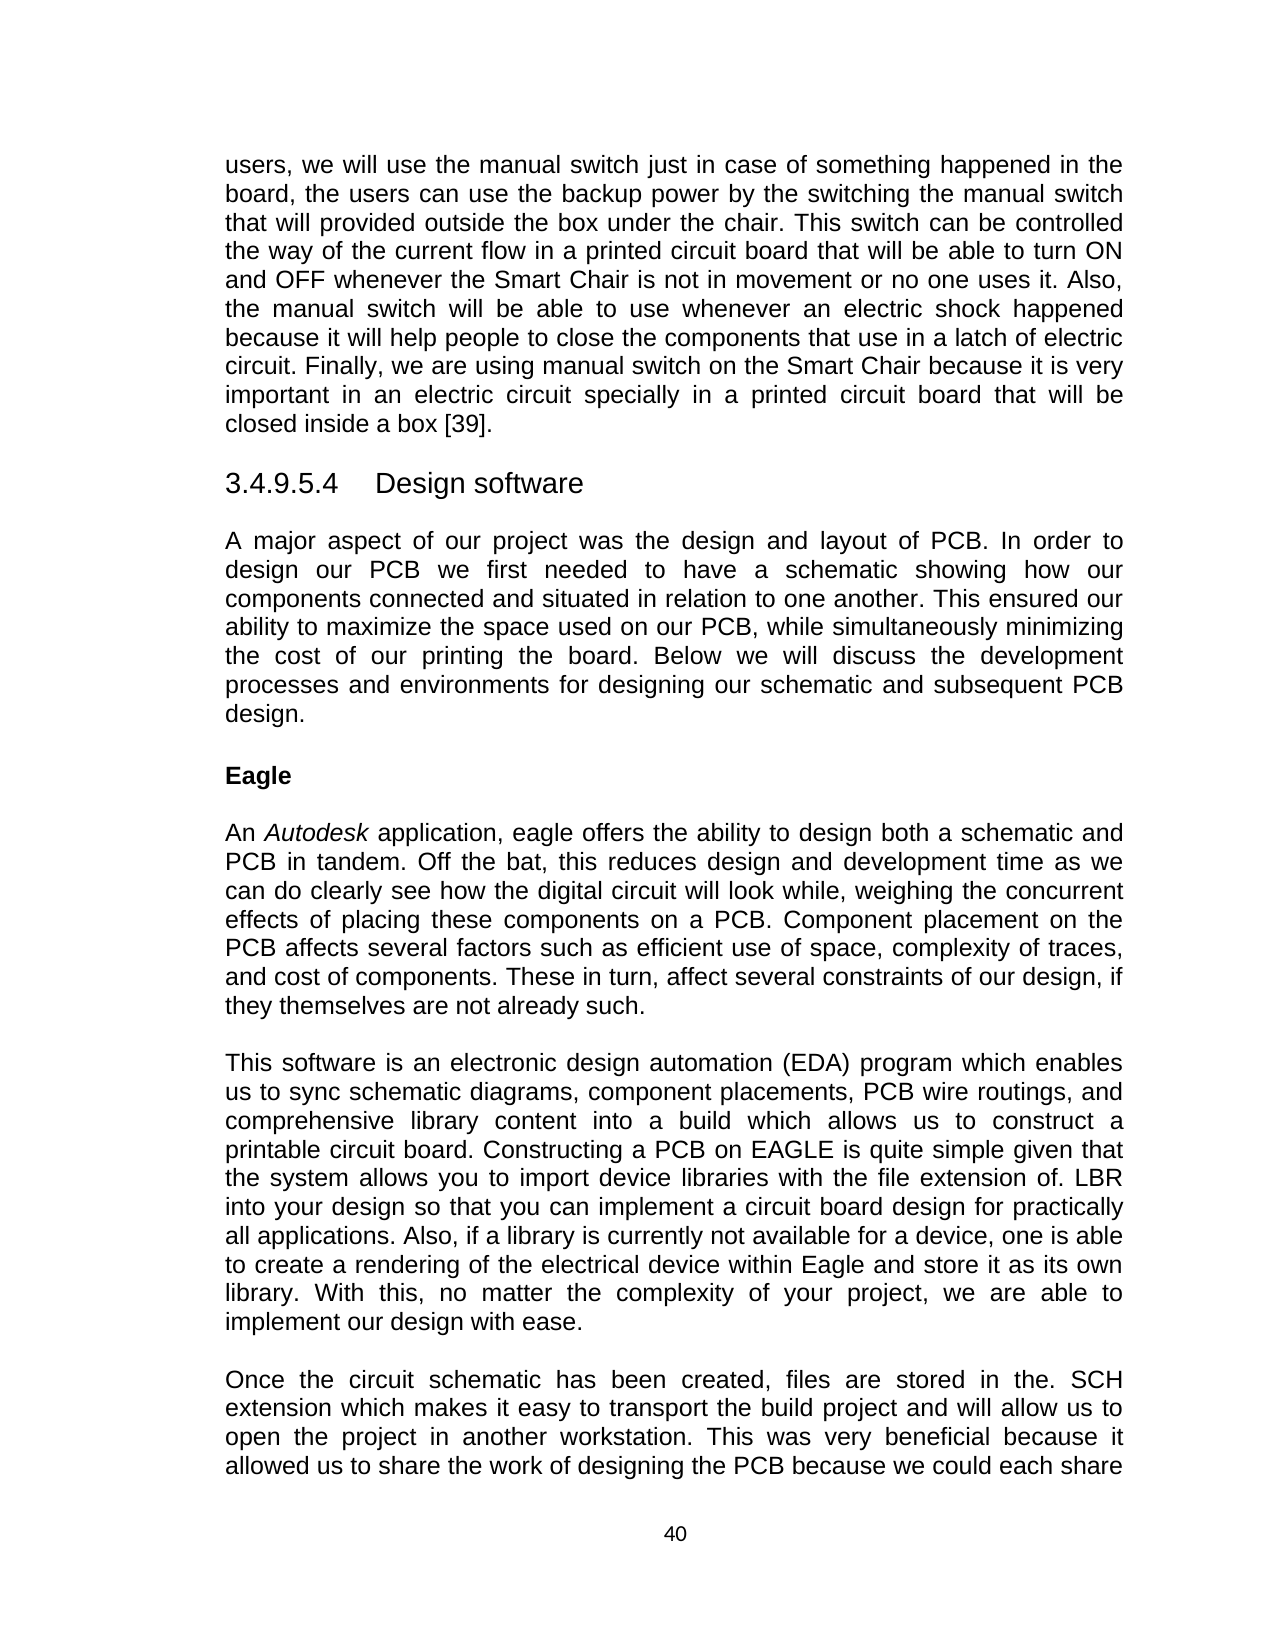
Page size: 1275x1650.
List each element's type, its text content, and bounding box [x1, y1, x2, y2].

subtitle Design software [225, 466, 1125, 500]
text An Autodesk application, eagle offers the ability to design both a schematic and PCB in tandem. Off the bat, this reduces design and development time as we can do clearly see how the digital circuit will look while, weighing the concurrent effects of placing these components on a PCB. Component placement on the PCB affects several factors such as efficient use of space, complexity of traces, and cost of components. These in turn, affect several constraints of our design, if they themselves are not already such. [225, 818, 1125, 1020]
text Eagle [225, 761, 1125, 790]
text A major aspect of our project was the design and layout of PCB. In order to design our PCB we first needed to have a schematic showing how our components connected and situated in relation to one another. This ensured our ability to maximize the space used on our PCB, while simultaneously minimizing the cost of our printing the board. Below we will discuss the development processes and environments for designing our schematic and subsequent PCB design. [225, 526, 1125, 727]
